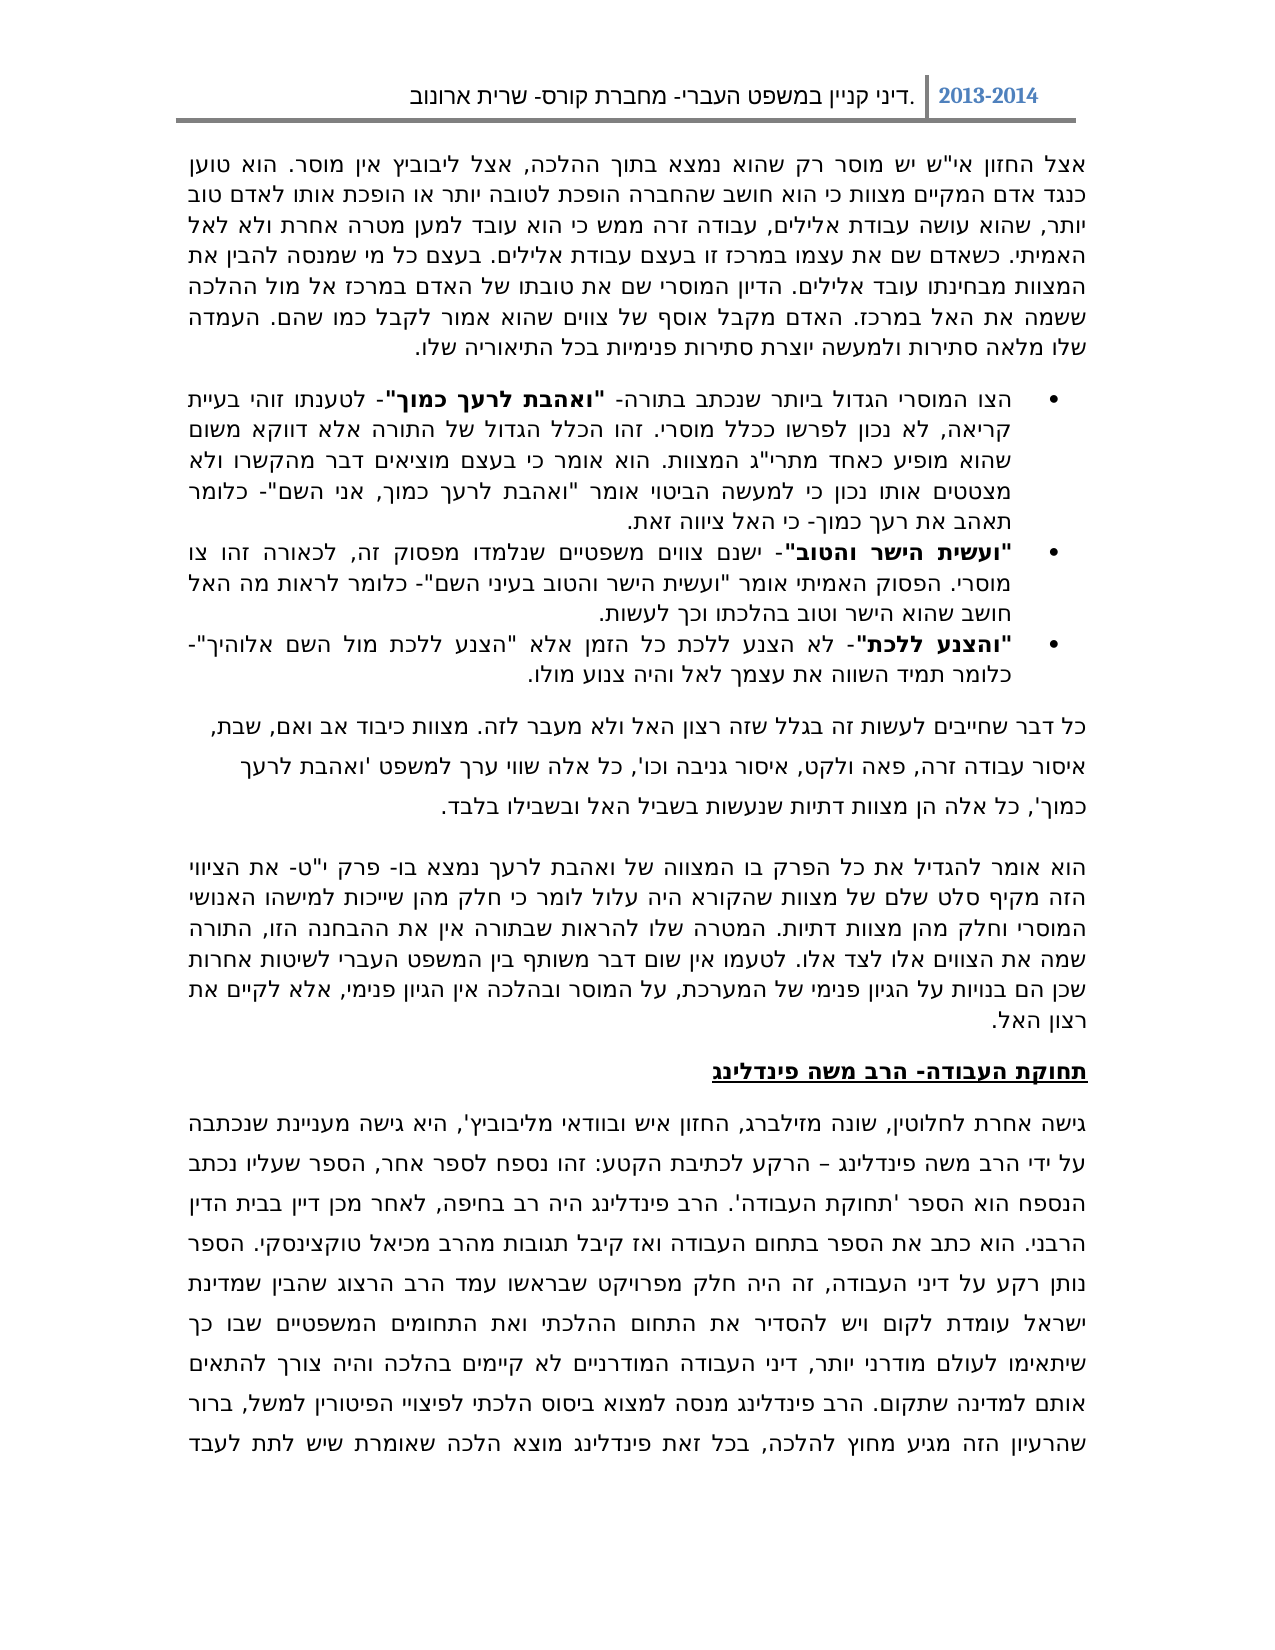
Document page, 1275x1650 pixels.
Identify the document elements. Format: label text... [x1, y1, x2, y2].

text כל דבר שחייבים לעשות זה בגלל שזה רצון האל ולא מעבר לזה. מצוות כיבוד אב ואם, שבת, איסור עבודה זרה, פאה ולקט, איסור גניבה וכו', כל אלה שווי ערך למשפט 'ואהבת לרעך כמוך', כל אלה הן מצוות דתיות שנעשות בשביל האל ובשבילו בלבד. [187, 713, 1087, 820]
list "והצנע ללכת"- לא הצנע ללכת כל הזמן אלא "הצנע ללכת מול השם אלוהיך"- כלומר תמיד השווה את עצמך לאל והיה צנוע מולו. [187, 631, 1050, 688]
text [187, 1110, 1087, 1457]
list "ועשית הישר והטוב"- ישנם צווים משפטיים שנלמדו מפסוק זה, לכאורה זהו צו מוסרי. הפסוק האמיתי אומר "ועשית הישר והטוב בעיני השם"- כלומר לראות מה האל חושב שהוא הישר וטוב בהלכתו וכך לעשות. [187, 539, 1050, 627]
text תחוקת העבודה- הרב משה פינדלינג [187, 1058, 1087, 1085]
text הוא אומר להגדיל את כל הפרק בו המצווה של ואהבת לרעך נמצא בו- פרק י"ט- את הציווי הזה מקיף סלט שלם של מצוות שהקורא היה עלול לומר כי חלק מהן שייכות למישהו האנושי המוסרי וחלק מהן מצוות דתיות. המטרה שלו להראות שבתורה אין את ההבחנה הזו, התורה שמה את הצווים אלו לצד אלו. לטעמו אין שום דבר משותף בין המשפט העברי לשיטות אחרות שכן הם בנויות על הגיון פנימי של המערכת, על המוסר ובהלכה אין הגיון פנימי, אלא לקיים את רצון האל. [187, 854, 1087, 1034]
list הצו המוסרי הגדול ביותר שנכתב בתורה- "ואהבת לרעך כמוך"- לטענתו זוהי בעיית קריאה, לא נכון לפרשו ככלל מוסרי. זהו הכלל הגדול של התורה אלא דווקא משום שהוא מופיע כאחד מתרי"ג המצוות. הוא אומר כי בעצם מוציאים דבר מהקשרו ולא מצטטים אותו נכון כי למעשה הביטוי אומר "ואהבת לרעך כמוך, אני השם"- כלומר תאהב את רעך כמוך- כי האל ציווה זאת. [187, 386, 1050, 535]
text אצל החזון אי"ש יש מוסר רק שהוא נמצא בתוך ההלכה, אצל ליבוביץ אין מוסר. הוא טוען כנגד אדם המקיים מצוות כי הוא חושב שהחברה הופכת לטובה יותר או הופכת אותו לאדם טוב יותר, שהוא עושה עבודת אלילים, עבודה זרה ממש כי הוא עובד למען מטרה אחרת ולא לאל האמיתי. כשאדם שם את עצמו במרכז זו בעצם עבודת אלילים. בעצם כל מי שמנסה להבין את המצוות מבחינתו עובד אלילים. הדיון המוסרי שם את טובתו של האדם במרכז אל מול ההלכה ששמה את האל במרכז. האדם מקבל אוסף של צווים שהוא אמור לקבל כמו שהם. העמדה שלו מלאה סתירות ולמעשה יוצרת סתירות פנימיות בכל התיאוריה שלו. [187, 151, 1087, 361]
